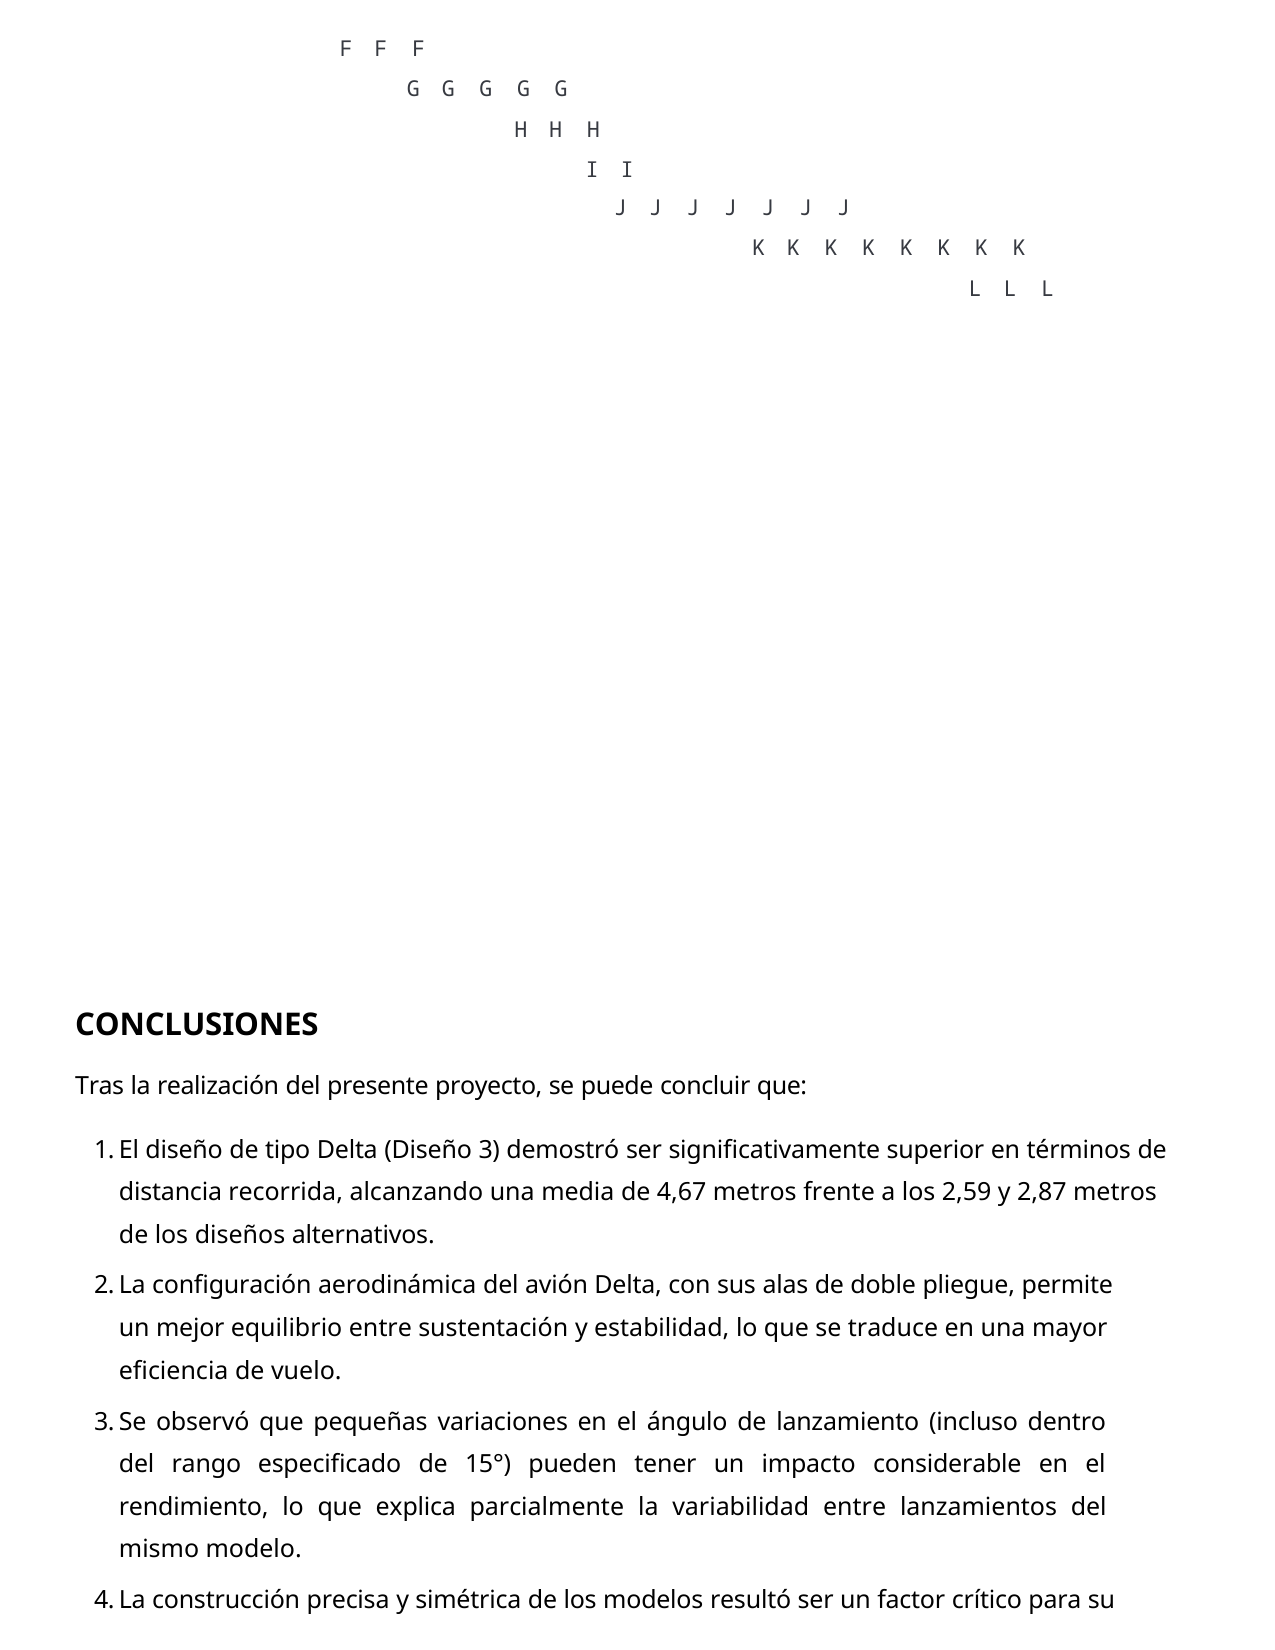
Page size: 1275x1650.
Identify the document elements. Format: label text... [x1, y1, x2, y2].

list Se observó que pequeñas variaciones en el ángulo de lanzamiento (incluso dentro del rango especificado de 15°) pueden tener un impacto considerable en el rendimiento, lo que explica parcialmente la variabilidad entre lanzamientos del mismo modelo. [94, 1403, 1107, 1565]
list G G G G [75, 73, 900, 103]
list F F [75, 33, 690, 63]
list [94, 1582, 1172, 1616]
list El diseño de tipo Delta (Diseño 3) demostró ser significativamente superior en términos de distancia recorrida, alcanzando una media de 4,67 metros frente a los 2,59 y 2,87 metros de los diseños alternativos. [94, 1131, 1182, 1250]
list J J J J J J [227, 192, 1237, 222]
subtitle CONCLUSIONES [75, 1002, 1237, 1045]
list I [75, 154, 1145, 183]
text Tras la realización del presente proyecto, se puede concluir que: [75, 1068, 1237, 1102]
list K K K K K K K [541, 232, 1237, 262]
list H H [75, 114, 1040, 143]
list L L [786, 272, 1237, 302]
list La configuración aerodinámica del avión Delta, con sus alas de doble pliegue, permite un mejor equilibrio entre sustentación y estabilidad, lo que se traduce en una mayor eficiencia de vuelo. [94, 1267, 1135, 1387]
